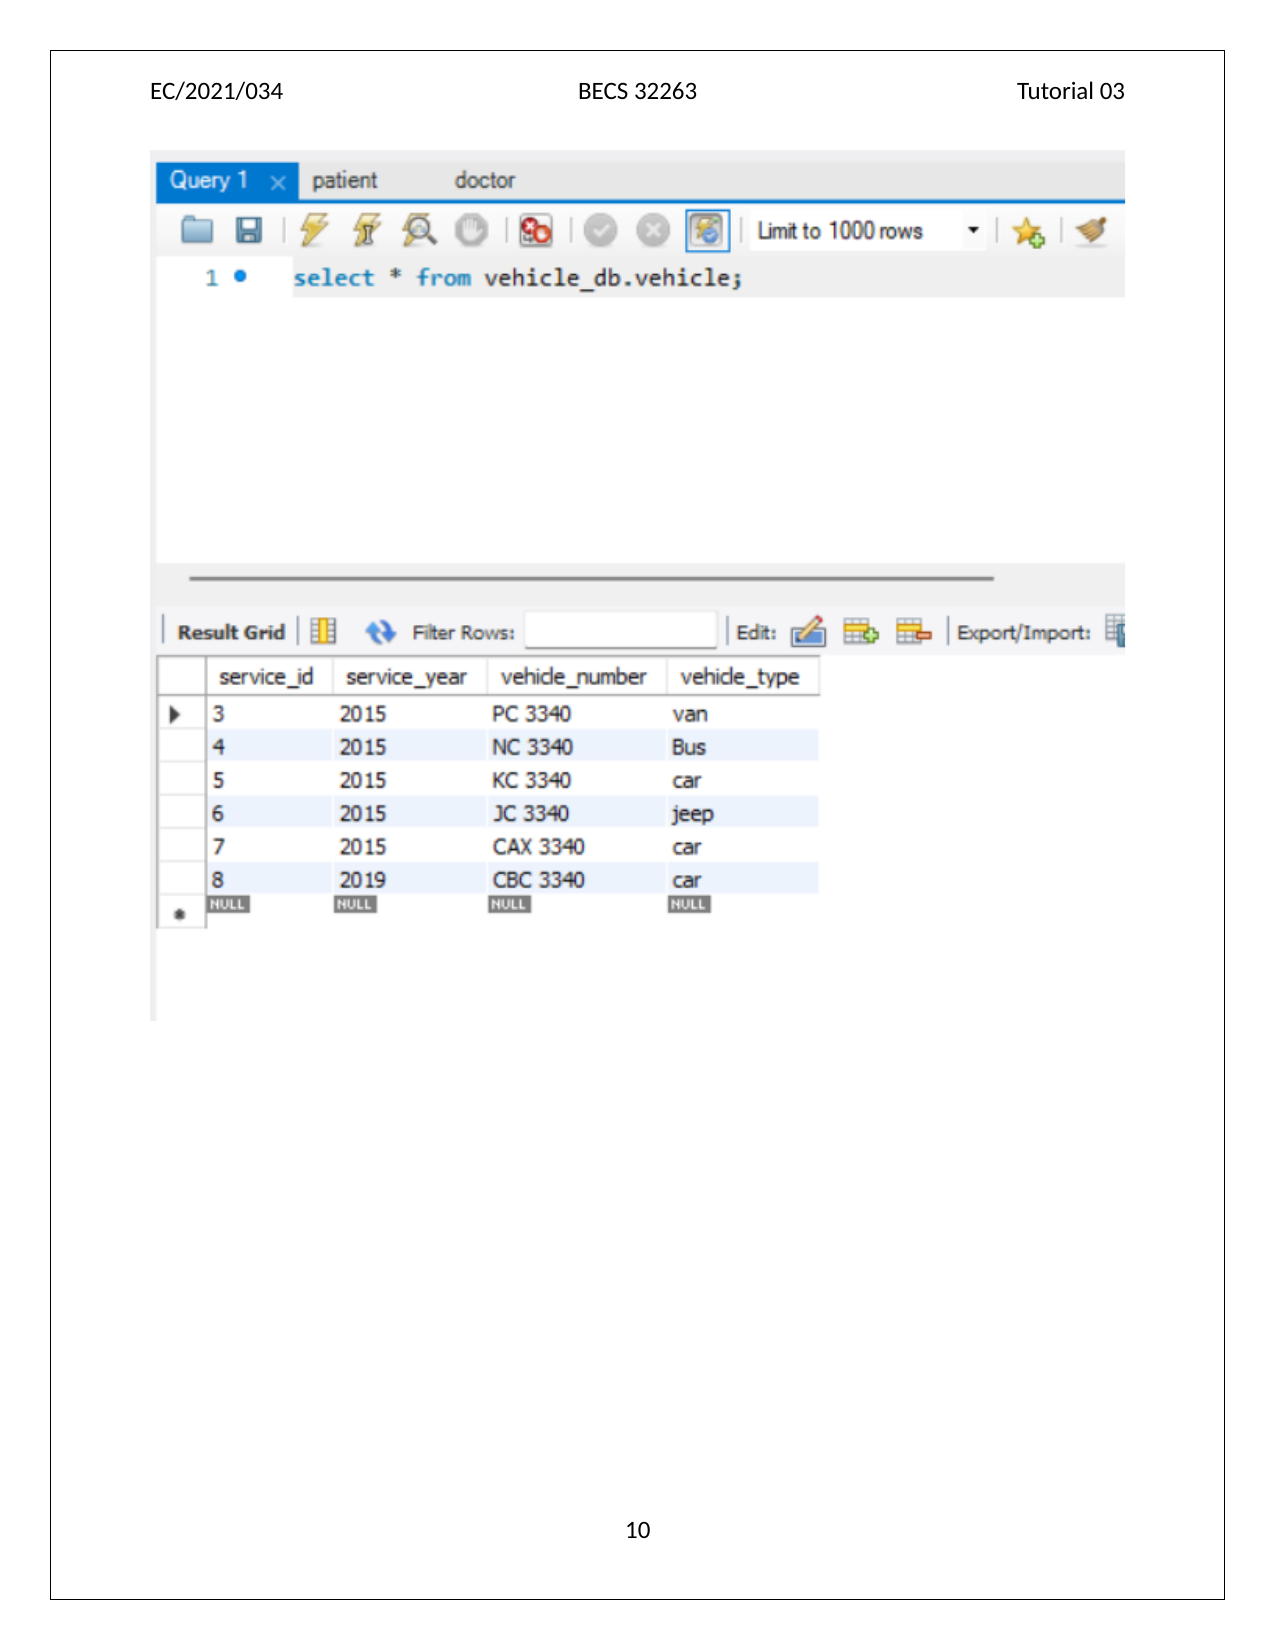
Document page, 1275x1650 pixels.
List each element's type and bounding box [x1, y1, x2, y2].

picture [150, 150, 1125, 1021]
